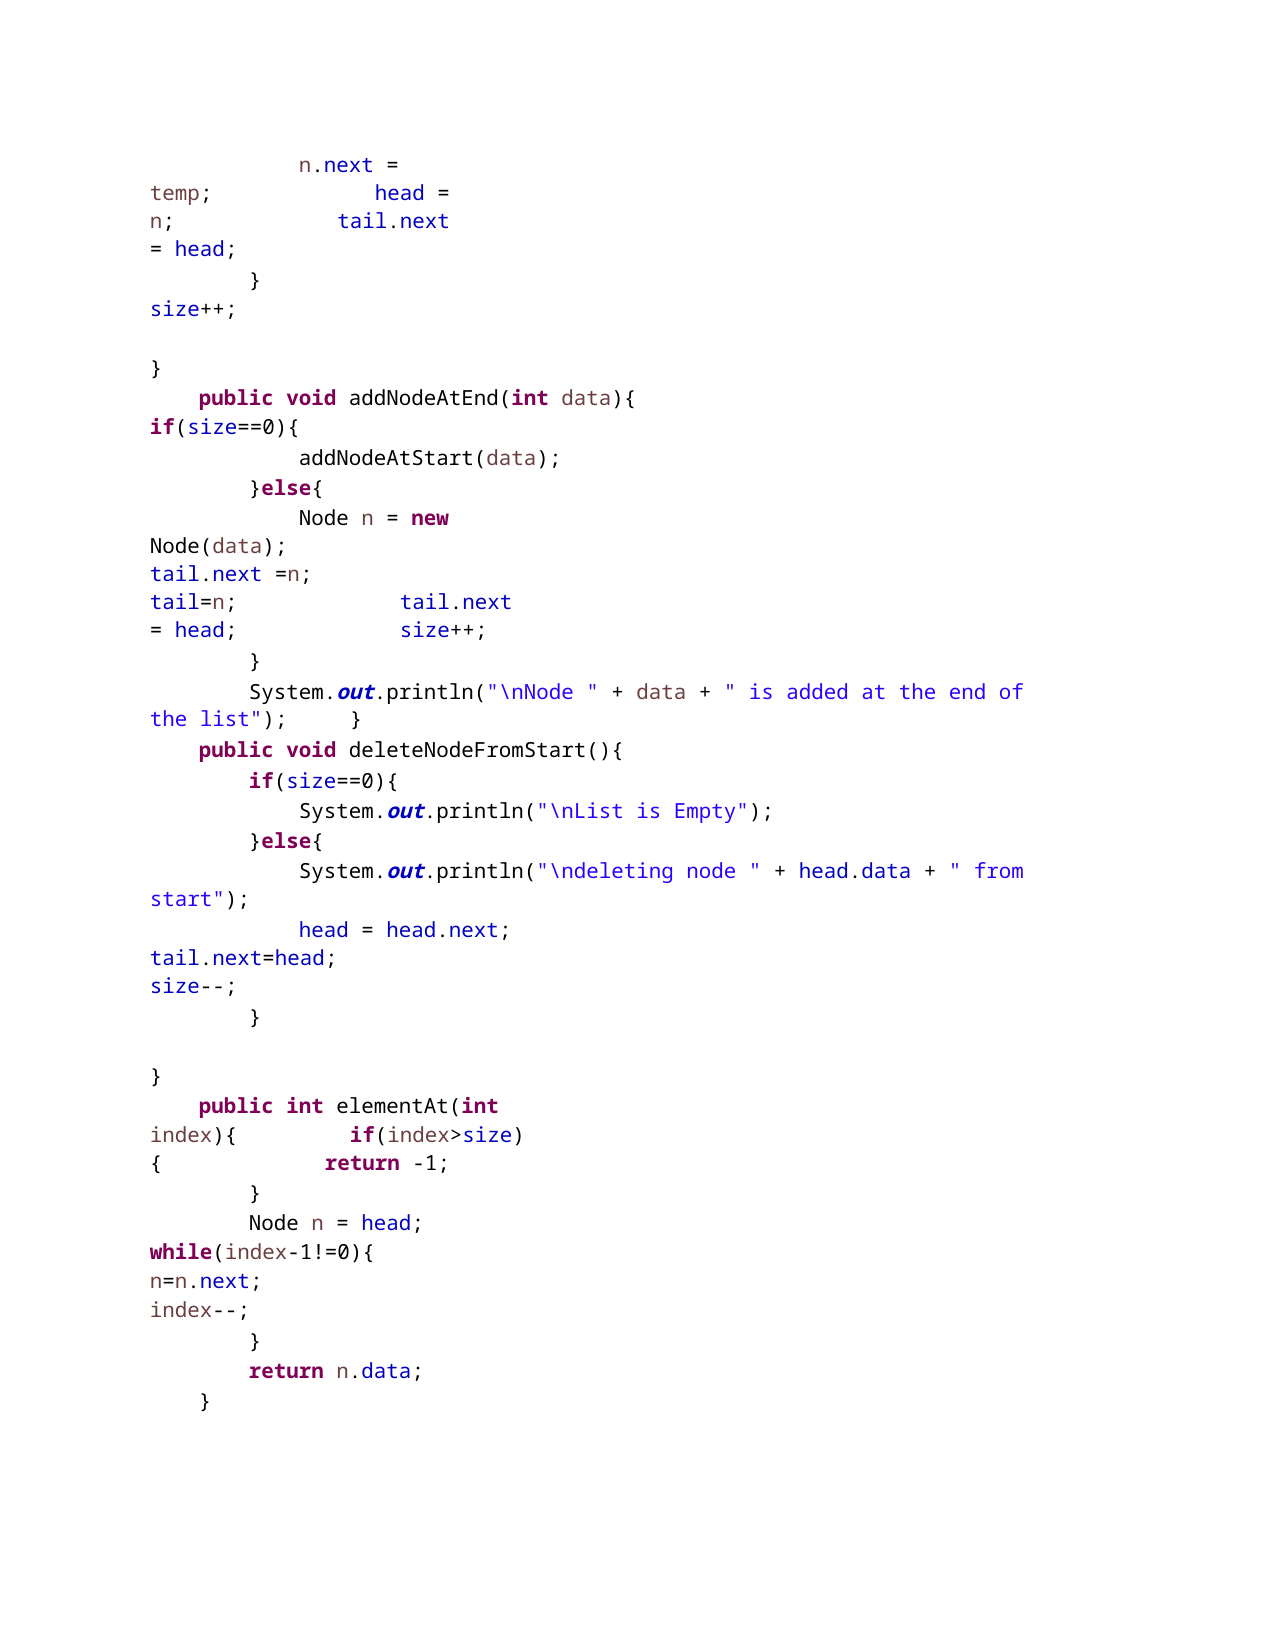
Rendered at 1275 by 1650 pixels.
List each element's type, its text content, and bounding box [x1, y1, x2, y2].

text } [148, 1033, 181, 1090]
text head = head.next; tail.next=head; size--; [148, 915, 513, 1000]
text } [148, 1386, 1127, 1414]
text } [148, 646, 1127, 675]
text } [148, 1002, 1127, 1031]
text System.out.println("\ndeleting node " + head.data + " from start"); [148, 856, 1127, 913]
text n.next = temp; head = n; tail.next = head; [148, 150, 467, 263]
text Node n = new Node(data); tail.next =n; tail=n; tail.next = head; size++; [148, 503, 536, 644]
text public void addNodeAtEnd(int data){ if(size==0){ [148, 383, 708, 441]
text }else{ [148, 473, 1127, 501]
text }else{ [148, 827, 1127, 855]
text System.out.println("\nNode " + data + " is added at the end of the list"); } [148, 677, 1063, 733]
text } size++; [148, 265, 307, 323]
text public int elementAt(int index){ if(index>size){ return -1; [148, 1092, 536, 1177]
text addNodeAtStart(data); [148, 443, 1127, 471]
text } [148, 1326, 1127, 1354]
text } [148, 324, 181, 382]
text return n.data; [148, 1356, 1127, 1384]
text System.out.println("\nList is Empty"); [148, 796, 1127, 825]
text if(size==0){ [148, 766, 1127, 794]
text } [148, 1178, 1127, 1207]
text Node n = head; while(index-1!=0){ n=n.next; index--; [148, 1208, 456, 1324]
text public void deleteNodeFromStart(){ [148, 736, 1127, 764]
